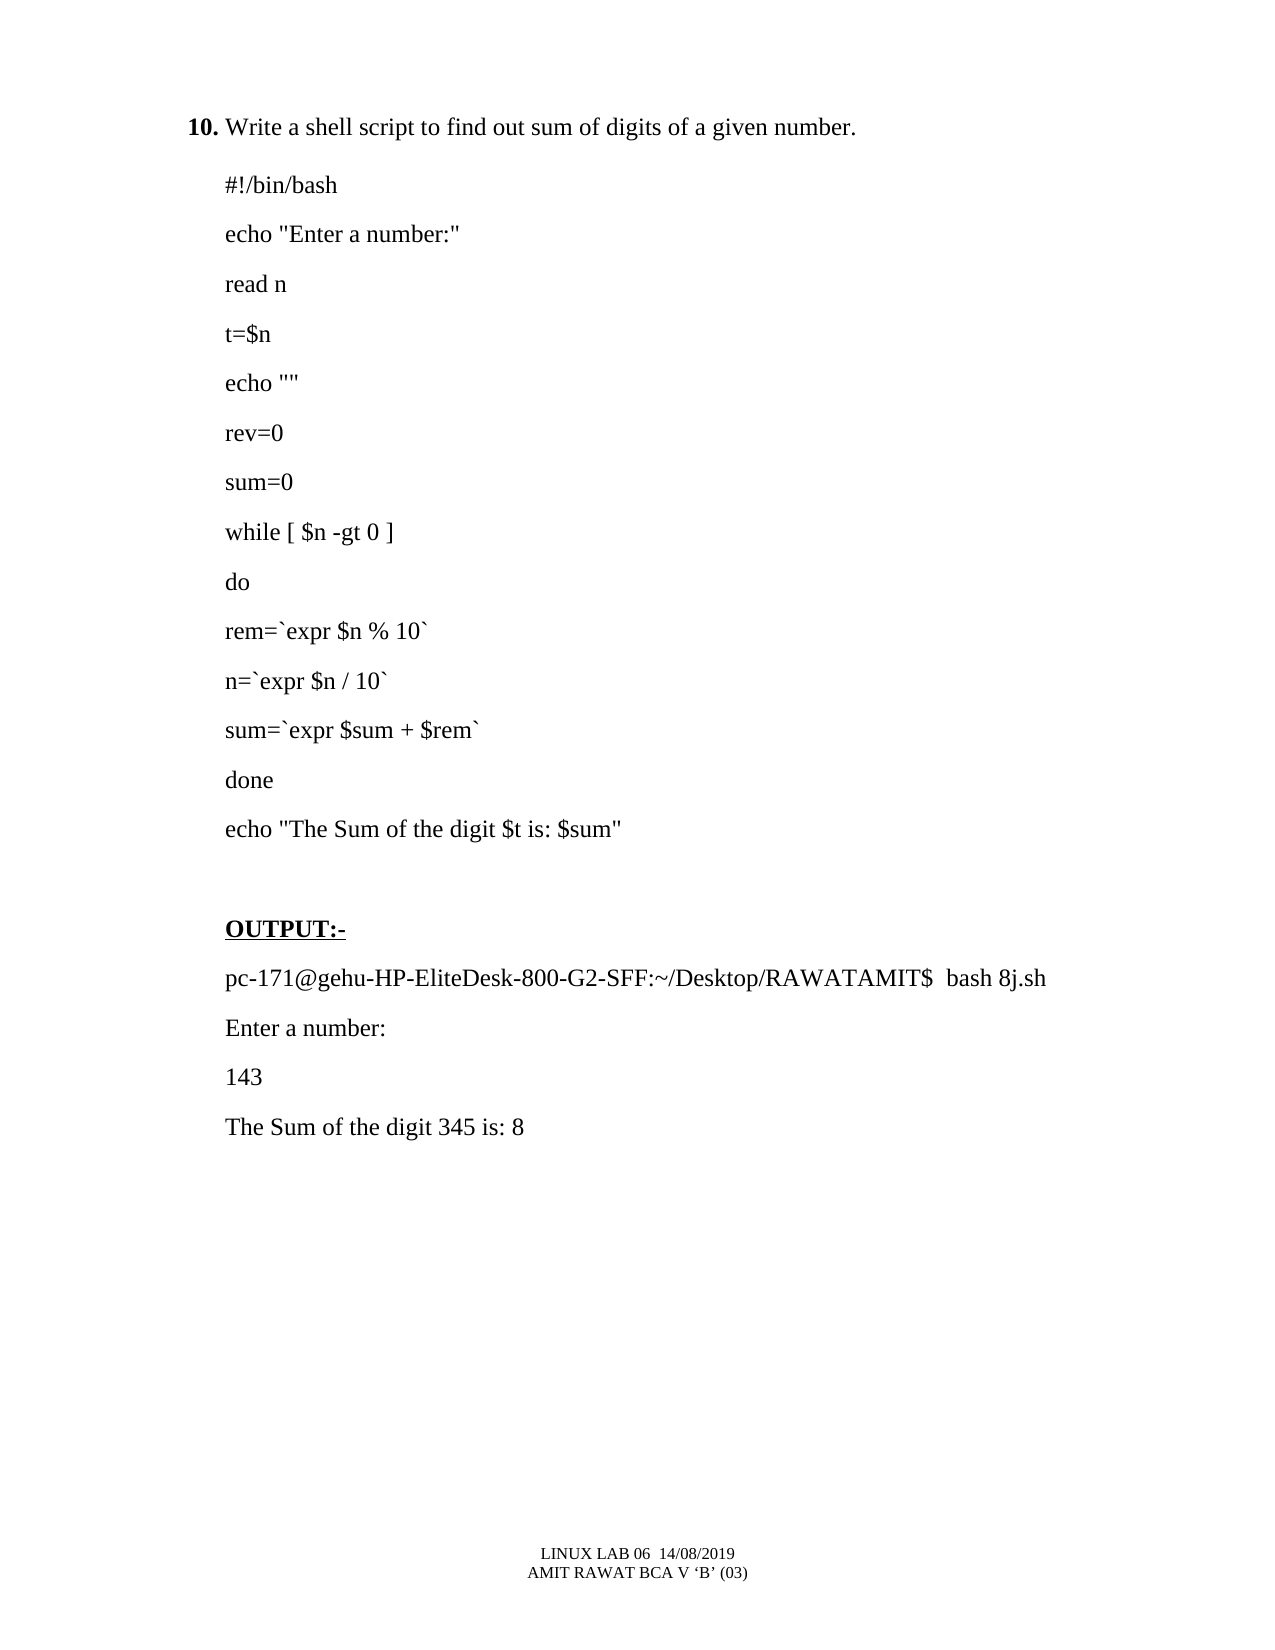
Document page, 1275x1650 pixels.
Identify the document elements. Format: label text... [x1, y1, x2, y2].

text echo "" [150, 368, 1125, 397]
text pc-171@gehu-HP-EliteDesk-800-G2-SFF:~/Desktop/RAWATAMIT$ bash 8j.sh [187, 963, 1125, 992]
text echo "Enter a number:" [150, 219, 1125, 248]
text rem=`expr $n % 10` [150, 616, 1125, 645]
text n=`expr $n / 10` [150, 666, 1125, 694]
text read n [150, 269, 1125, 298]
text 143 [150, 1062, 1125, 1091]
text while [ $n -gt 0 ] [150, 517, 1125, 546]
text #!/bin/bash [150, 170, 1125, 199]
text The Sum of the digit 345 is: 8 [150, 1112, 1125, 1141]
text Enter a number: [150, 1013, 1125, 1042]
text done [150, 765, 1125, 794]
text OUTPUT:- [150, 914, 1125, 942]
text rev=0 [150, 418, 1125, 447]
text sum=0 [150, 467, 1125, 496]
list Write a shell script to find out sum of digits of a given number. [187, 112, 1125, 141]
text echo "The Sum of the digit $t is: $sum" [150, 814, 1125, 843]
text t=$n [150, 319, 1125, 347]
text sum=`expr $sum + $rem` [150, 715, 1125, 744]
text do [150, 567, 1125, 595]
